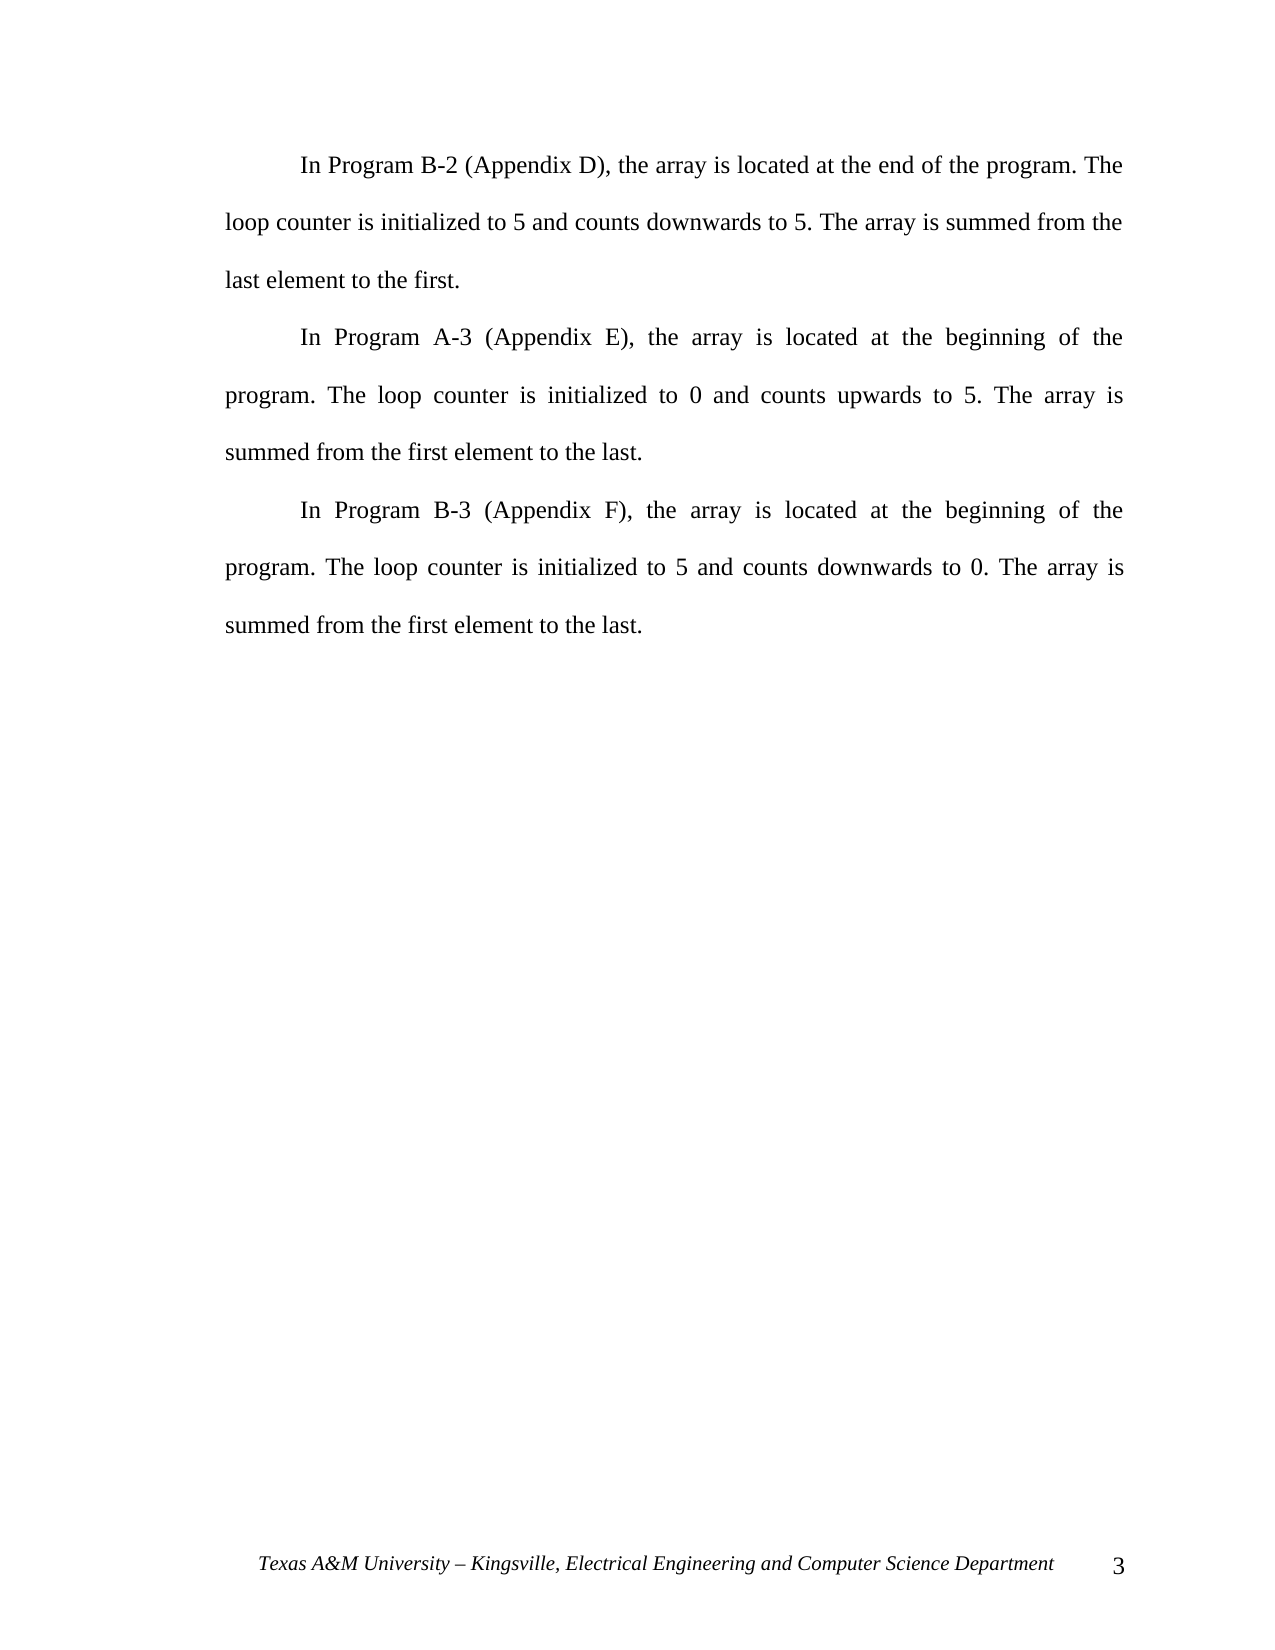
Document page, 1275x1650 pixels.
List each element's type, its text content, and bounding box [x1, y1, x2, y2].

text In Program A-3 (Appendix E), the array is located at the beginning of the program. The loop counter is initialized to 0 and counts upwards to 5. The array is summed from the first element to the last. [225, 322, 1125, 466]
text In Program B-2 (Appendix D), the array is located at the end of the program. The loop counter is initialized to 5 and counts downwards to 5. The array is summed from the last element to the first. [225, 150, 1125, 294]
text In Program B-3 (Appendix F), the array is located at the beginning of the program. The loop counter is initialized to 5 and counts downwards to 0. The array is summed from the first element to the last. [225, 495, 1125, 639]
